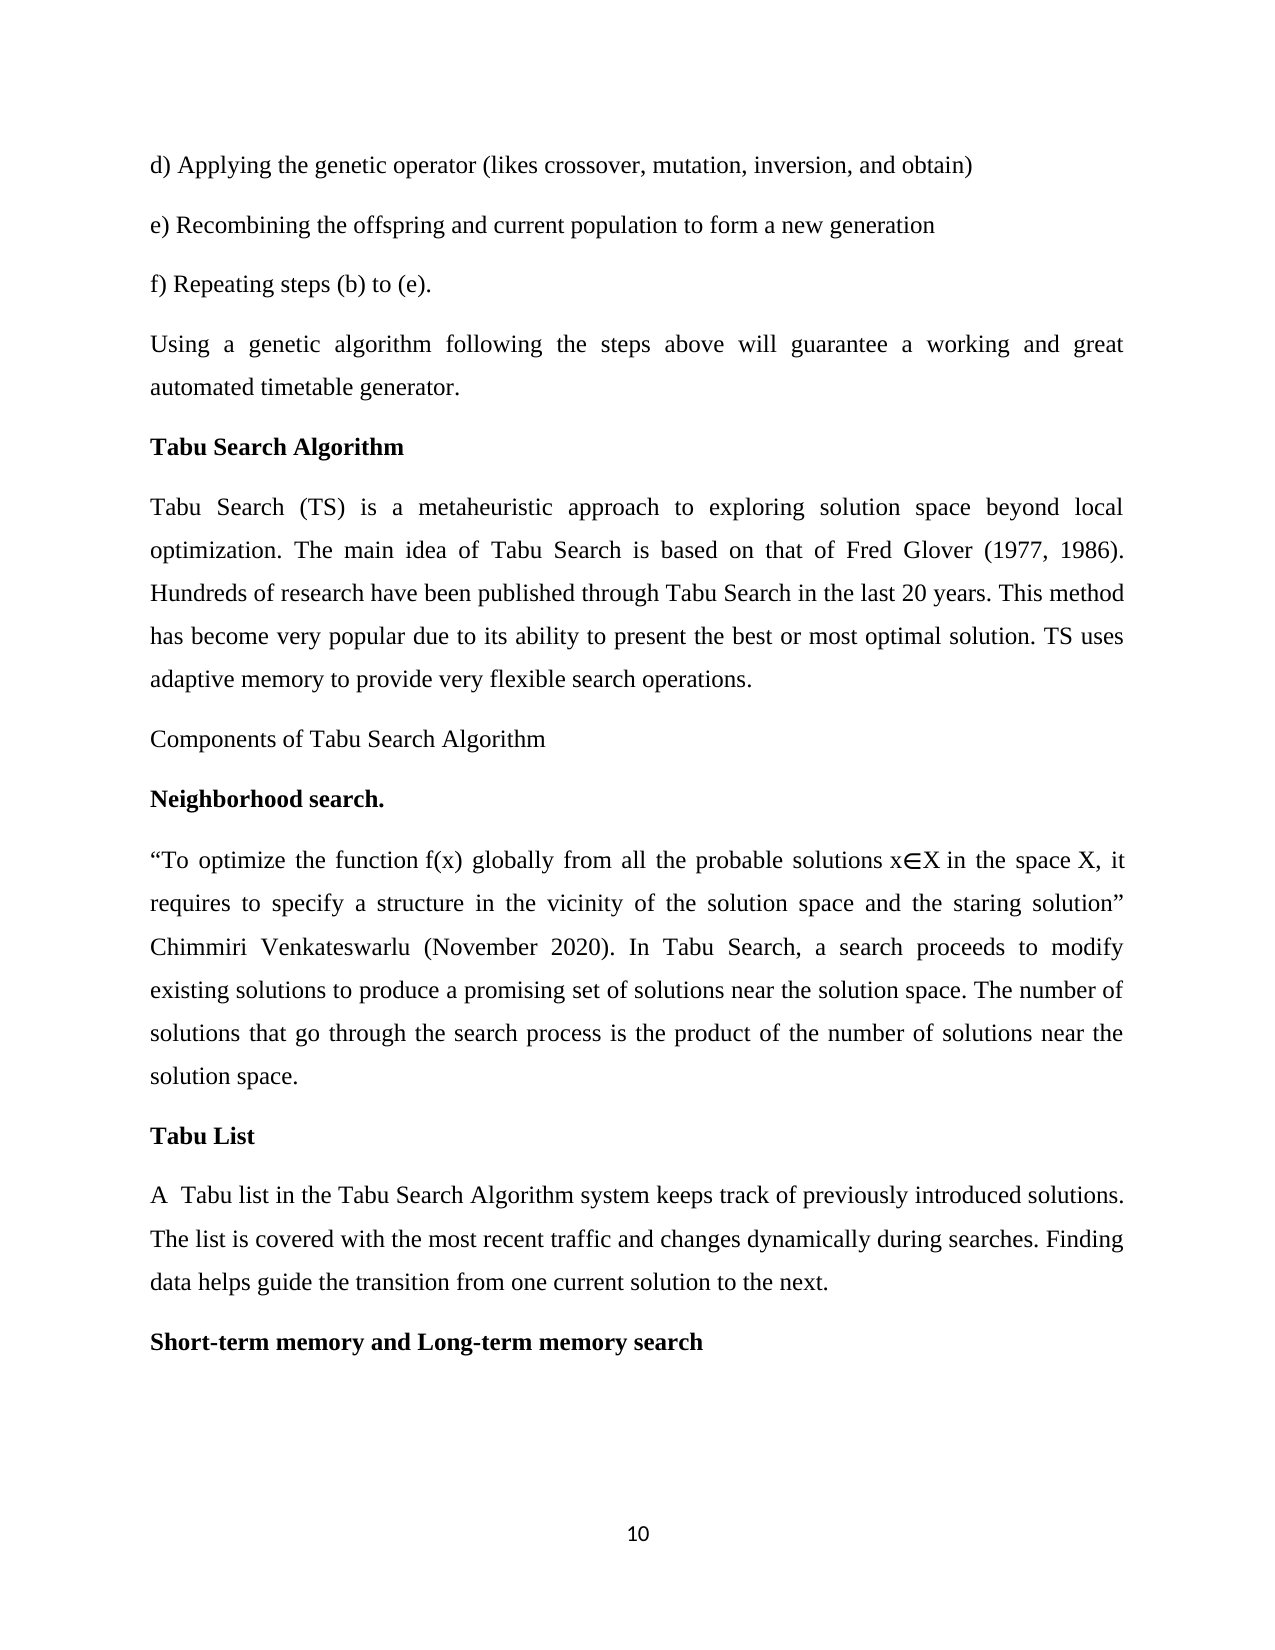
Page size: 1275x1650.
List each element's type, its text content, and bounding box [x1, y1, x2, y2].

text Tabu Search (TS) is a metaheuristic approach to exploring solution space beyond local optimization. The main idea of ​​Tabu Search is based on that of Fred Glover (1977, 1986). Hundreds of research have been published through Tabu Search in the last 20 years. This method has become very popular due to its ability to present the best or most optimal solution. TS uses adaptive memory to provide very flexible search operations. [150, 492, 1125, 693]
text A Tabu list in the Tabu Search Algorithm system keeps track of previously introduced solutions. The list is covered with the most recent traffic and changes dynamically during searches. Finding data helps guide the transition from one current solution to the next. [150, 1181, 1125, 1296]
text Short-term memory and Long-term memory search [150, 1327, 1125, 1355]
text “To optimize the function f(x) globally from all the probable solutions x∈X in the space X, it requires to specify a structure in the vicinity of the solution space and the staring solution” Chimmiri Venkateswarlu (November 2020). In Tabu Search, a search proceeds to modify existing solutions to produce a promising set of solutions near the solution space. The number of solutions that go through the search process is the product of the number of solutions near the solution space. [150, 844, 1125, 1090]
text Tabu Search Algorithm [150, 432, 1125, 461]
text e) Recombining the offspring and current population to form a new generation [150, 210, 1125, 238]
text f) Repeating steps (b) to (e). [150, 269, 1125, 298]
text Tabu List [150, 1121, 1125, 1149]
text d) Applying the genetic operator (likes crossover, mutation, inversion, and obtain) [150, 150, 1125, 179]
text Neighborhood search. [150, 784, 1125, 813]
text Components of Tabu Search Algorithm [150, 724, 1125, 753]
text Using a genetic algorithm following the steps above will guarantee a working and great automated timetable generator. [150, 329, 1125, 401]
